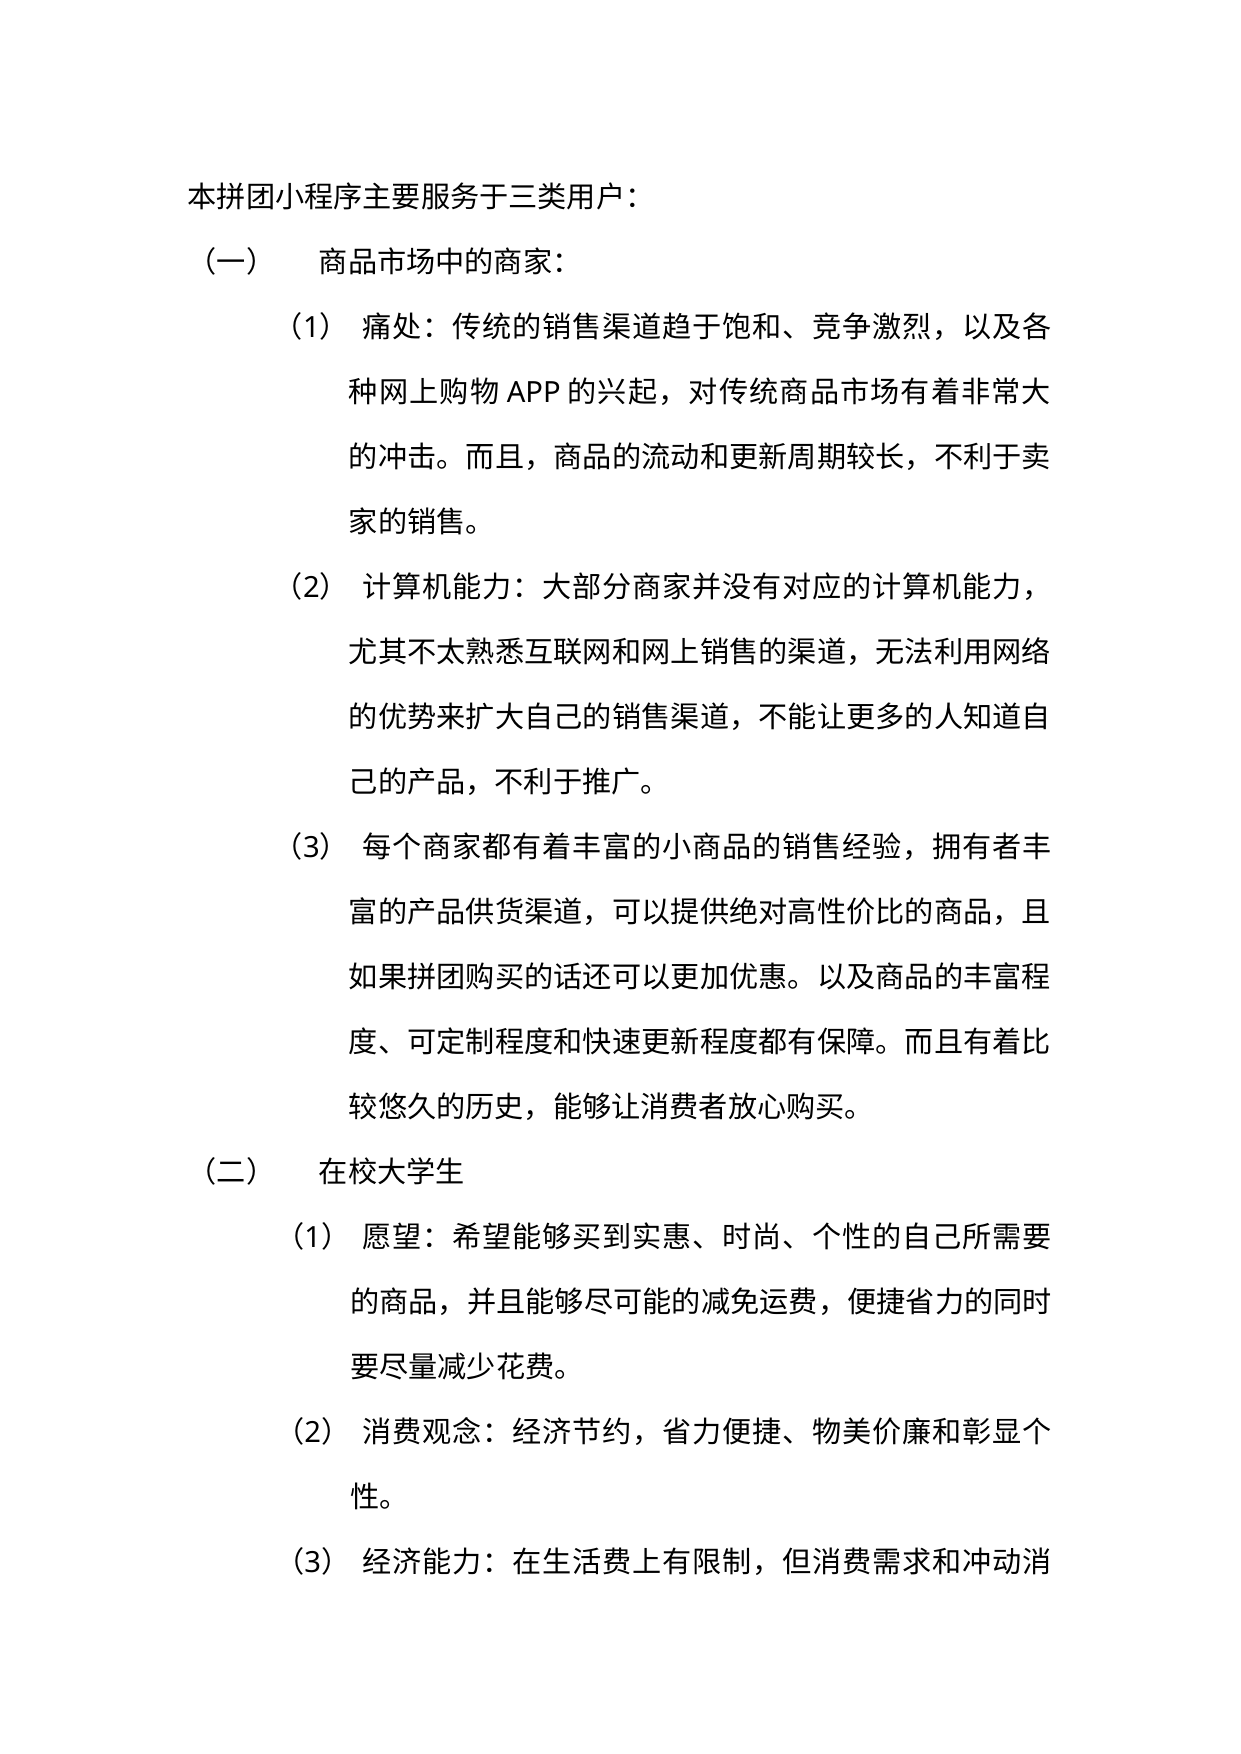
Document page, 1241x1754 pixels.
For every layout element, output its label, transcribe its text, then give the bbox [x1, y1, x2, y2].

list 愿望：希望能够买到实惠、时尚、个性的自己所需要的商品，并且能够尽可能的减免运费，便捷省力的同时要尽量减少花费。 [275, 1202, 1053, 1397]
list 痛处：传统的销售渠道趋于饱和、竞争激烈，以及各种网上购物APP的兴起，对传统商品市场有着非常大的冲击。而且，商品的流动和更新周期较长，不利于卖家的销售。 [274, 292, 1053, 552]
list 计算机能力：大部分商家并没有对应的计算机能力，尤其不太熟悉互联网和网上销售的渠道，无法利用网络的优势来扩大自己的销售渠道，不能让更多的人知道自己的产品，不利于推广。 [274, 552, 1053, 812]
text 本拼团小程序主要服务于三类用户： [187, 162, 1053, 227]
list 每个商家都有着丰富的小商品的销售经验，拥有者丰富的产品供货渠道，可以提供绝对高性价比的商品，且如果拼团购买的话还可以更加优惠。以及商品的丰富程度、可定制程度和快速更新程度都有保障。而且有着比较悠久的历史，能够让消费者放心购买。 [274, 812, 1053, 1137]
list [275, 1527, 1053, 1592]
list 在校大学生 [187, 1137, 1053, 1202]
list 消费观念：经济节约，省力便捷、物美价廉和彰显个性。 [275, 1397, 1053, 1527]
list 商品市场中的商家： [187, 227, 1053, 292]
